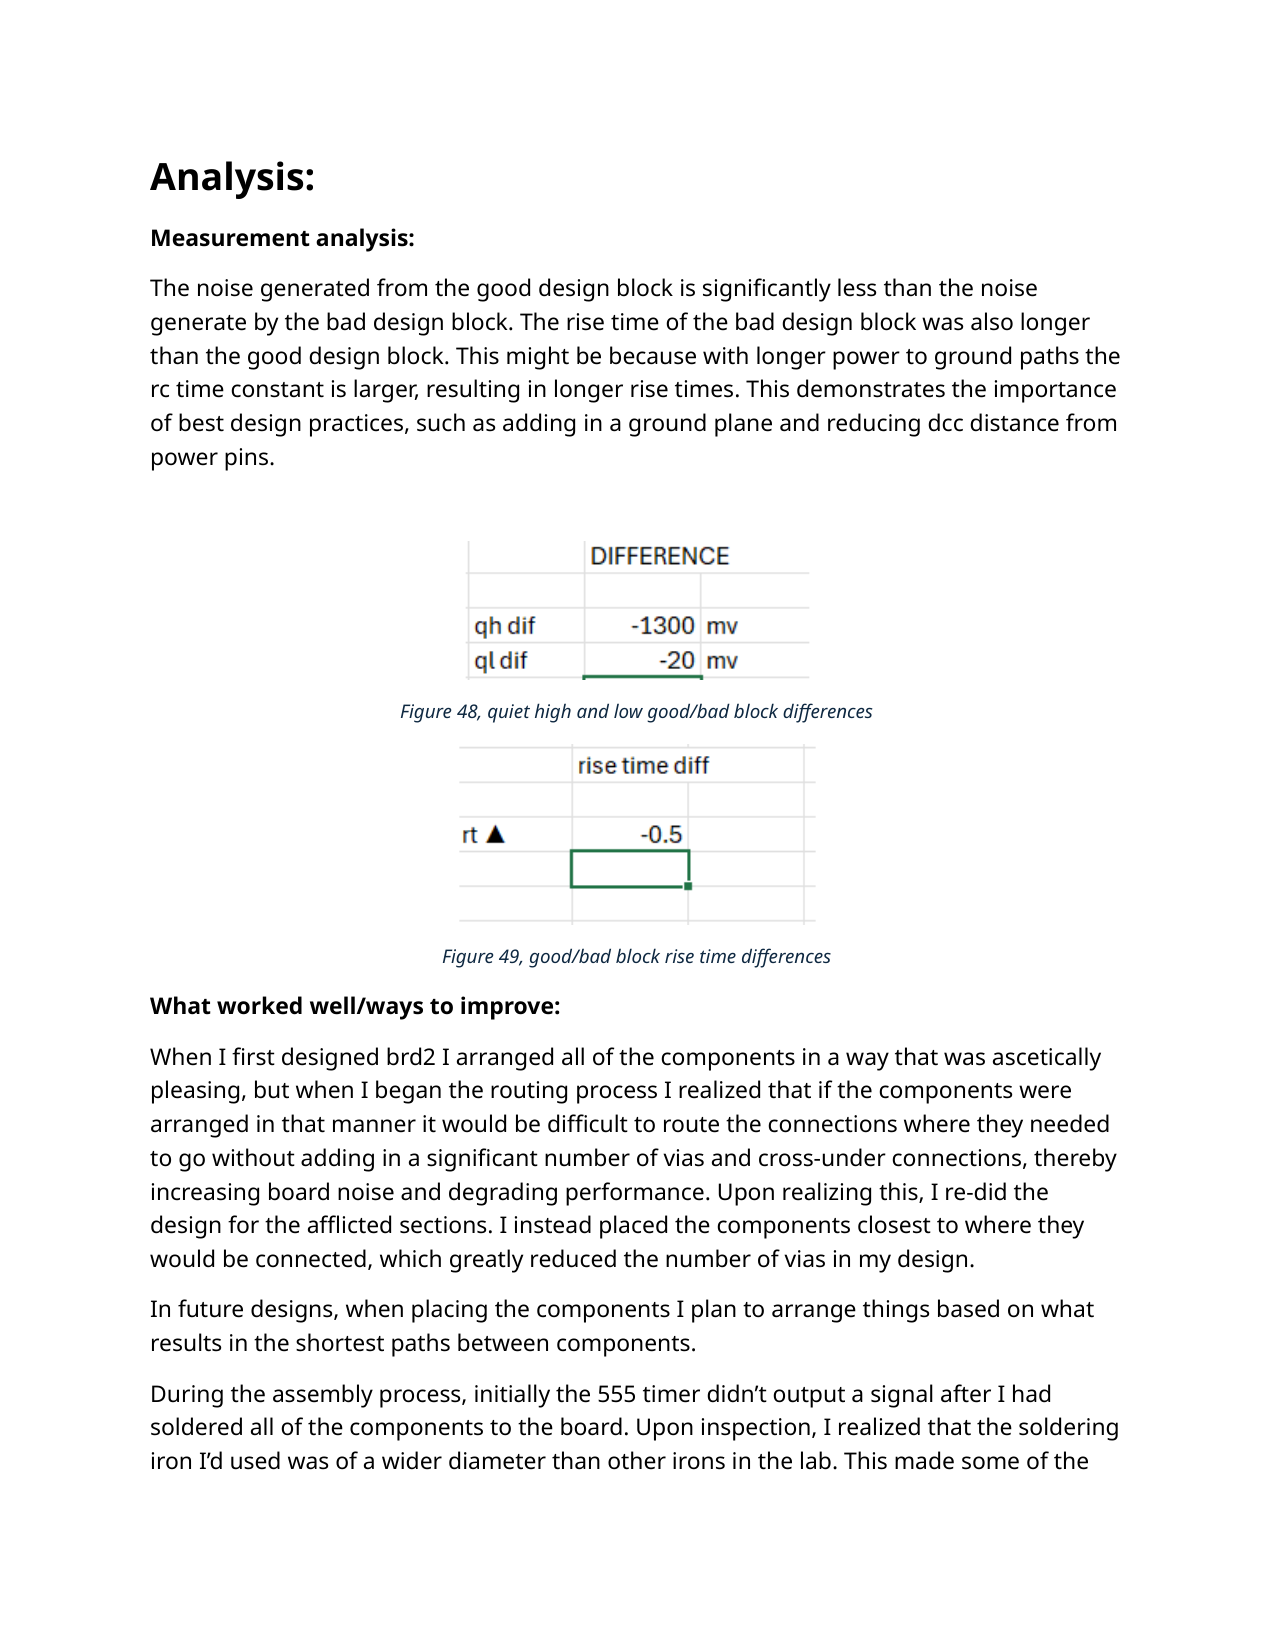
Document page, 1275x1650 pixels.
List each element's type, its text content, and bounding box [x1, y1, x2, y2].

text The noise generated from the good design block is significantly less than the noise generate by the bad design block. The rise time of the bad design block was also longer than the good design block. This might be because with longer power to ground paths the rc time constant is larger, resulting in longer rise times. This demonstrates the importance of best design practices, such as adding in a ground plane and reducing dcc distance from power pins. [150, 272, 1125, 472]
picture [459, 744, 816, 925]
text In future designs, when placing the components I plan to arrange things based on what results in the shortest paths between components. [150, 1293, 1125, 1358]
picture [465, 541, 810, 680]
text When I first designed brd2 I arranged all of the components in a way that was ascetically pleasing, but when I began the routing process I realized that if the components were arranged in that manner it would be difficult to route the connections where they needed to go without adding in a significant number of vias and cross-under connections, thereby increasing board noise and degrading performance. Upon realizing this, I re-did the design for the afflicted sections. I instead placed the components closest to where they would be connected, which greatly reduced the number of vias in my design. [150, 1040, 1125, 1274]
text Analysis: [150, 150, 1125, 201]
text Measurement analysis: [150, 222, 1125, 253]
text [150, 1377, 1125, 1476]
text What worked well/ways to improve: [150, 990, 1125, 1021]
